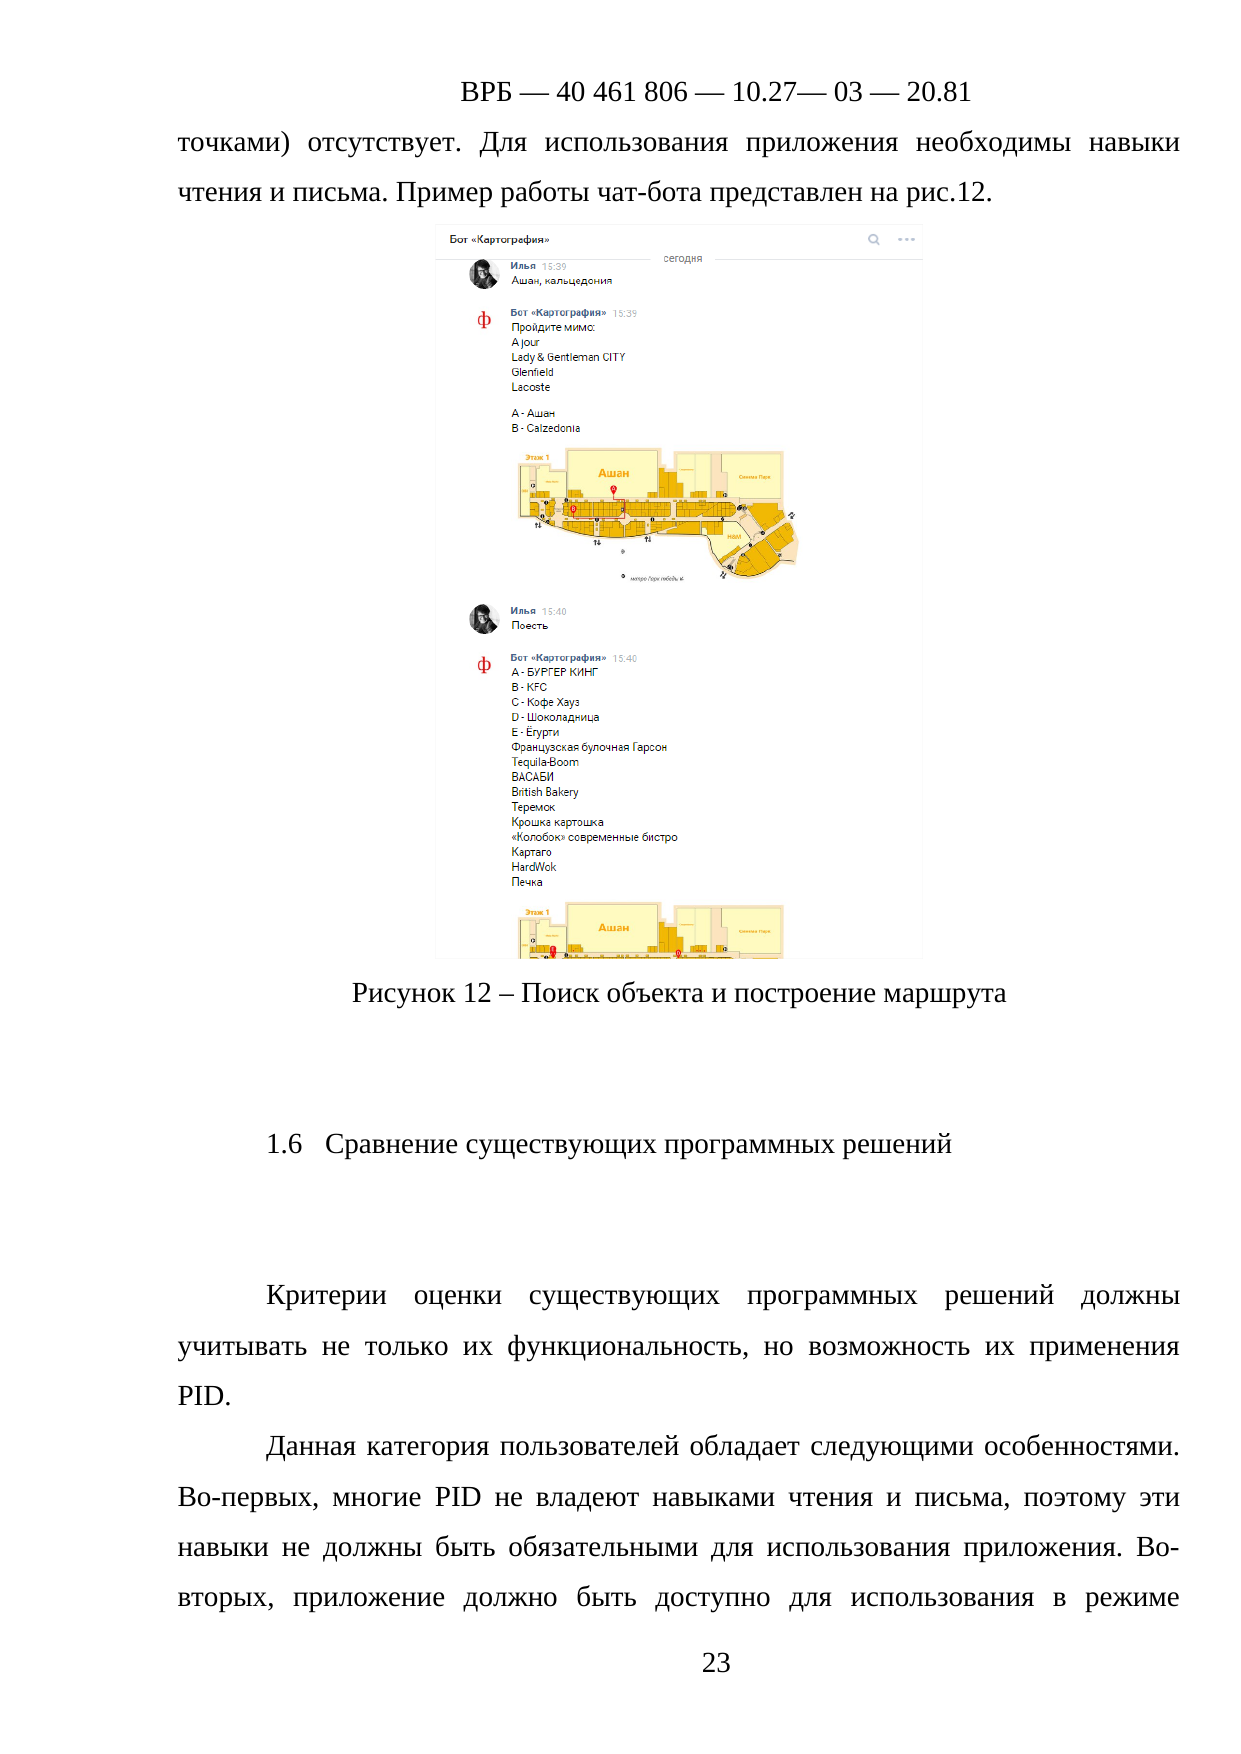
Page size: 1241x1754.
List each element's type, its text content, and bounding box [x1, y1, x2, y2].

list Рисунок 12 – Поиск объекта и построение маршрута [177, 976, 1181, 1009]
list Сравнение существующих программных решений [177, 1126, 1181, 1160]
list Критерии оценки существующих программных решений должны учитывать не только их функциональность, но возможность их применения PID. [177, 1277, 1181, 1412]
picture [435, 224, 923, 959]
